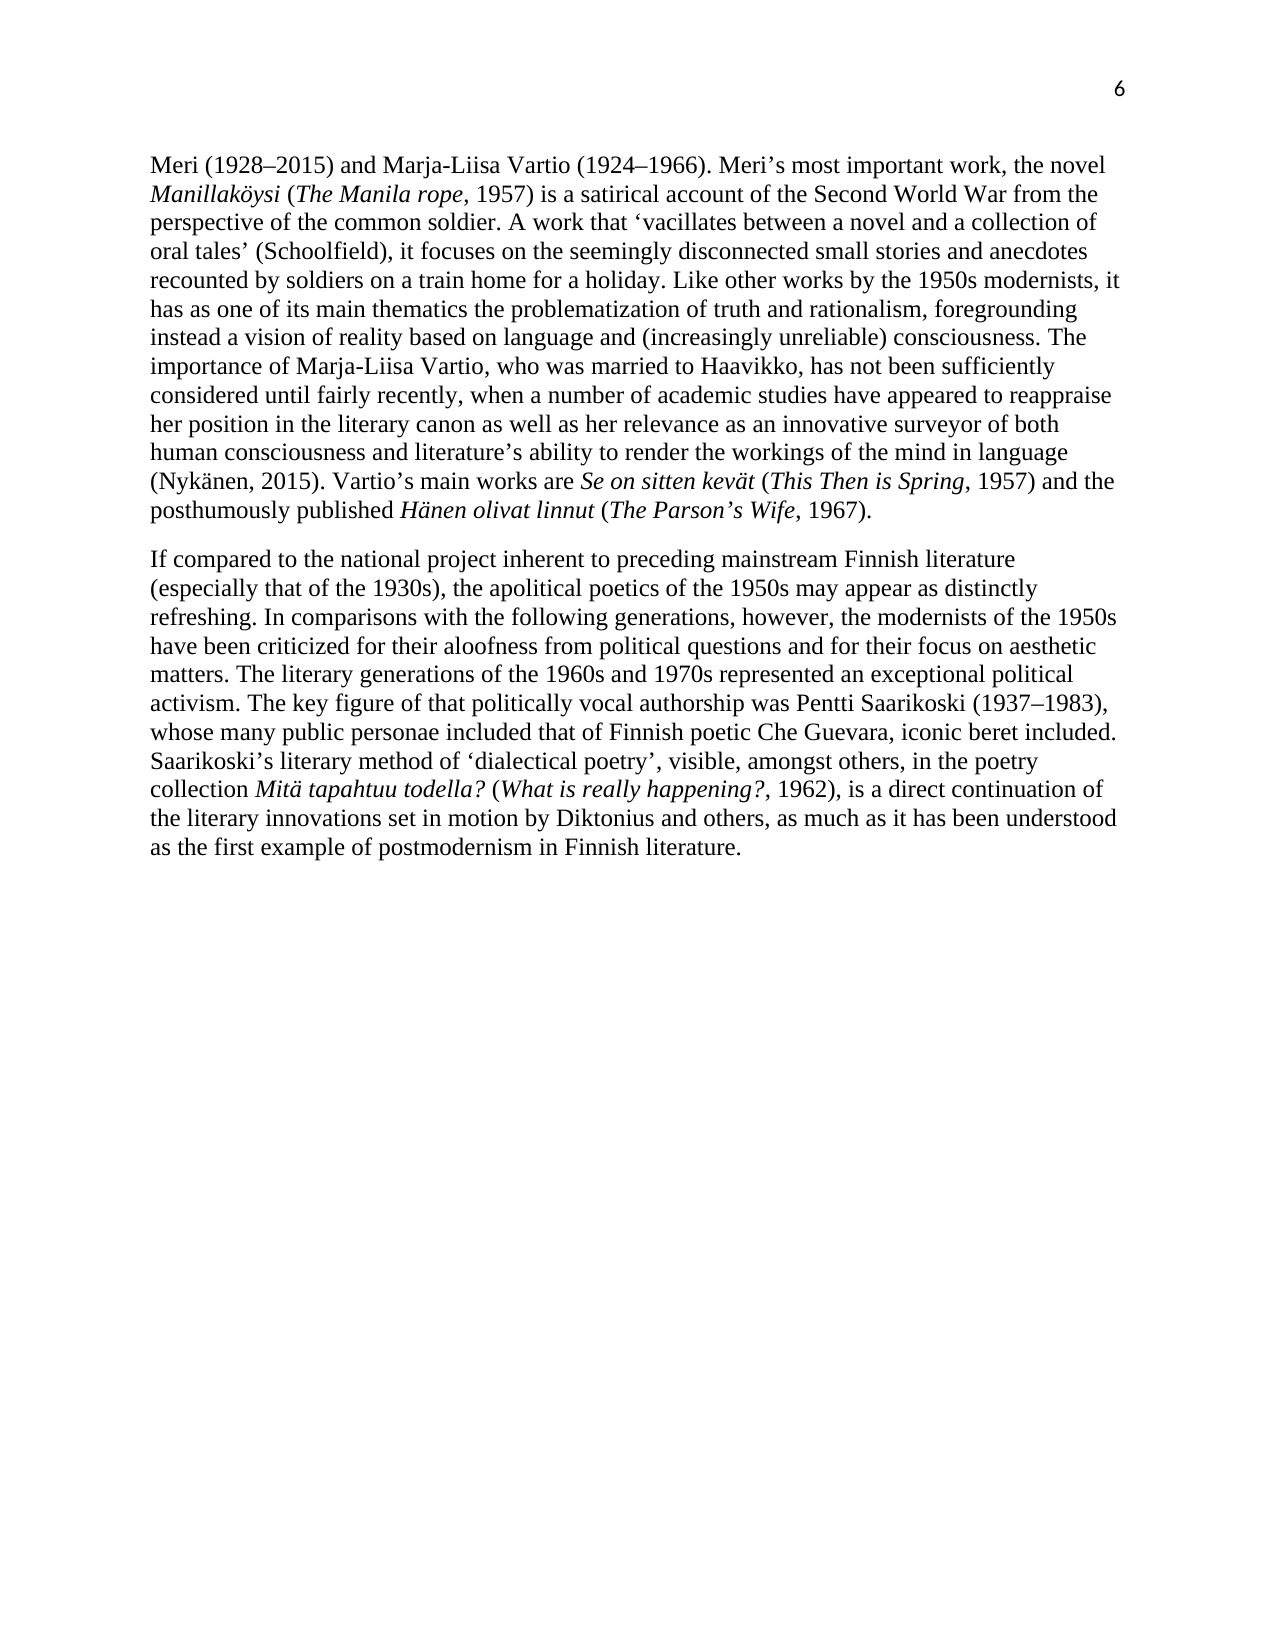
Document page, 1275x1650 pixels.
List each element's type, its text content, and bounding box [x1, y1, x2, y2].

text If compared to the national project inherent to preceding mainstream Finnish literature (especially that of the 1930s), the apolitical poetics of the 1950s may appear as distinctly refreshing. In comparisons with the following generations, however, the modernists of the 1950s have been criticized for their aloofness from political questions and for their focus on aesthetic matters. The literary generations of the 1960s and 1970s represented an exceptional political activism. The key figure of that politically vocal authorship was Pentti Saarikoski (1937–1983), whose many public personae included that of Finnish poetic Che Guevara, iconic beret included. Saarikoski’s literary method of ‘dialectical poetry’, visible, amongst others, in the poetry collection Mitä tapahtuu todella? (What is really happening?, 1962), is a direct continuation of the literary innovations set in motion by Diktonius and others, as much as it has been understood as the first example of postmodernism in Finnish literature. [150, 544, 1125, 861]
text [150, 150, 1125, 524]
